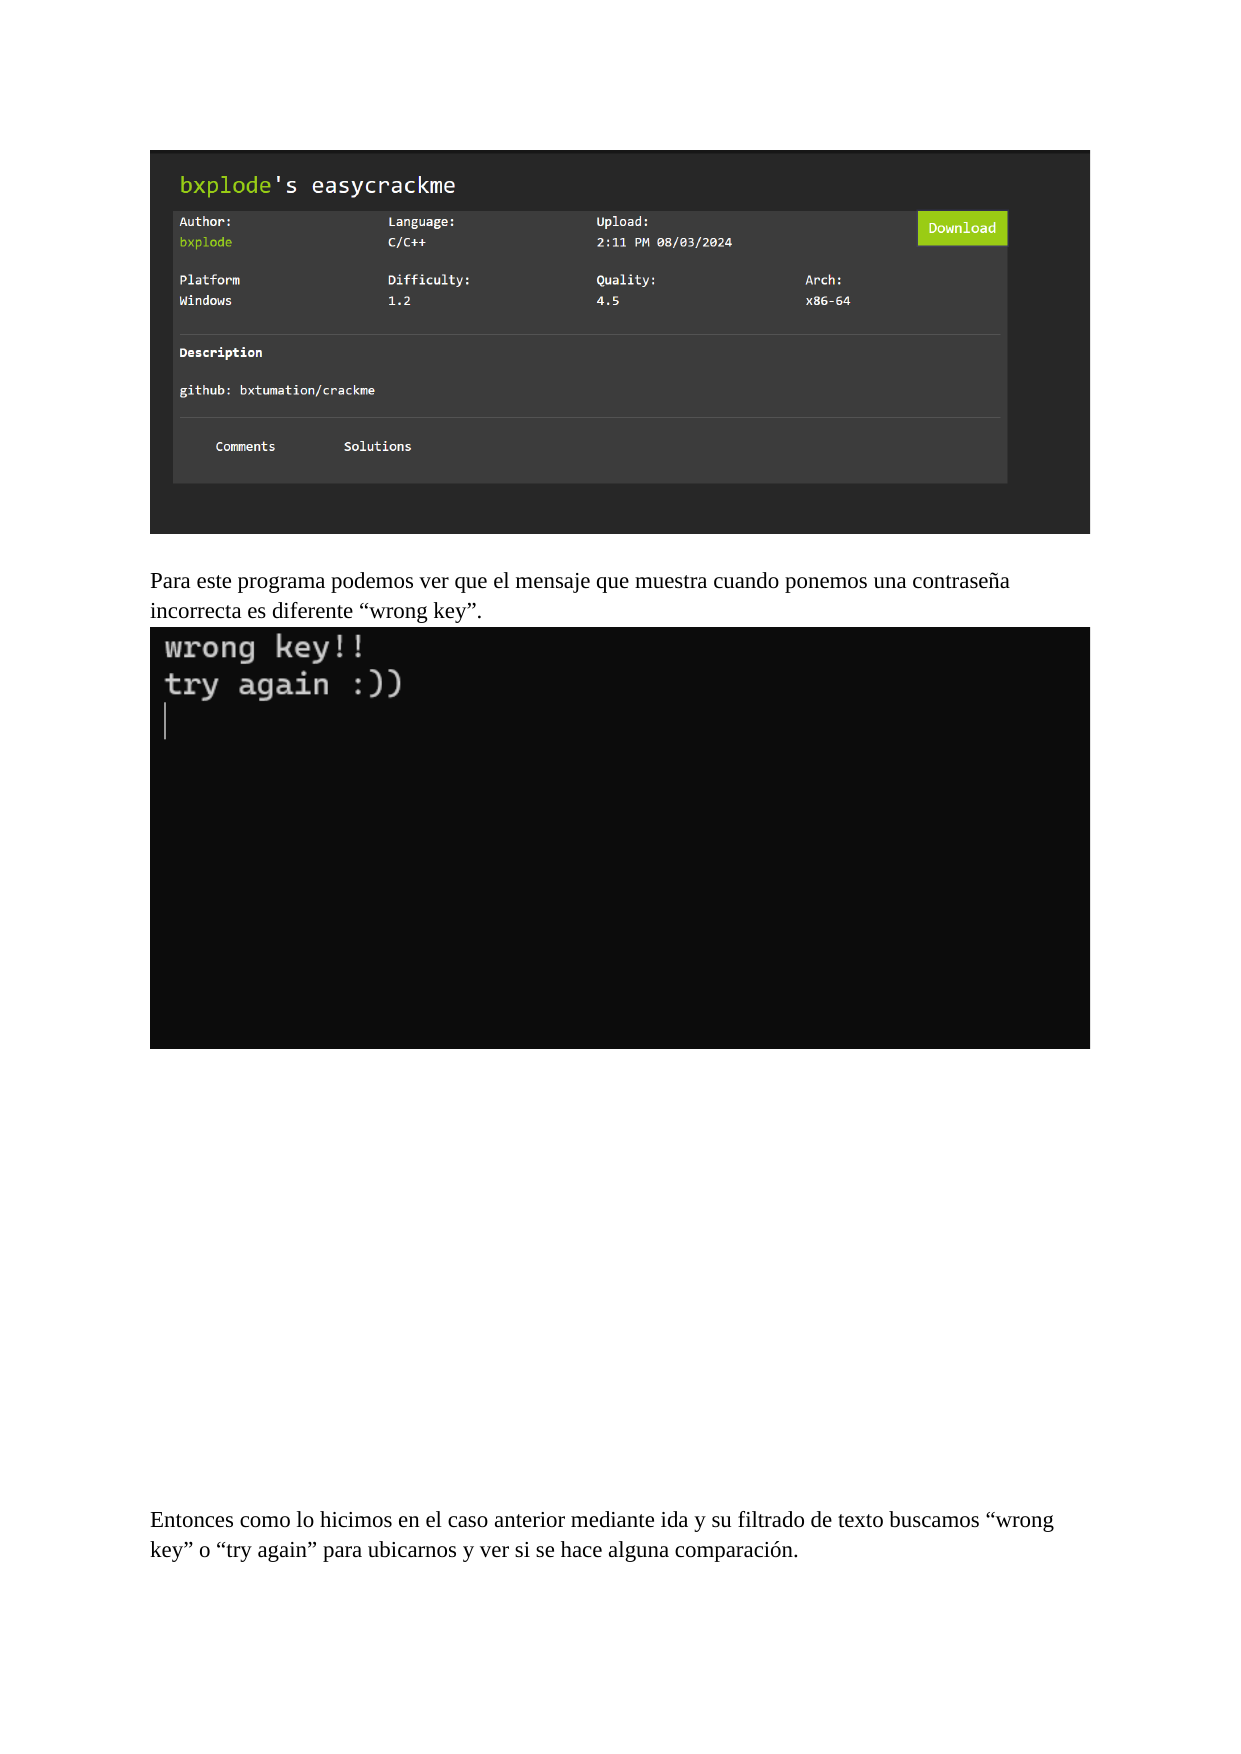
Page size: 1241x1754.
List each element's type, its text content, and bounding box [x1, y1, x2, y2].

text Para este programa podemos ver que el mensaje que muestra cuando ponemos una contraseña incorrecta es diferente “wrong key”. [150, 567, 1090, 624]
picture [150, 150, 1091, 534]
text Entonces como lo hicimos en el caso anterior mediante ida y su filtrado de texto buscamos “wrong key” o “try again” para ubicarnos y ver si se hace alguna comparación. [150, 1506, 1090, 1562]
picture [150, 627, 1091, 1049]
